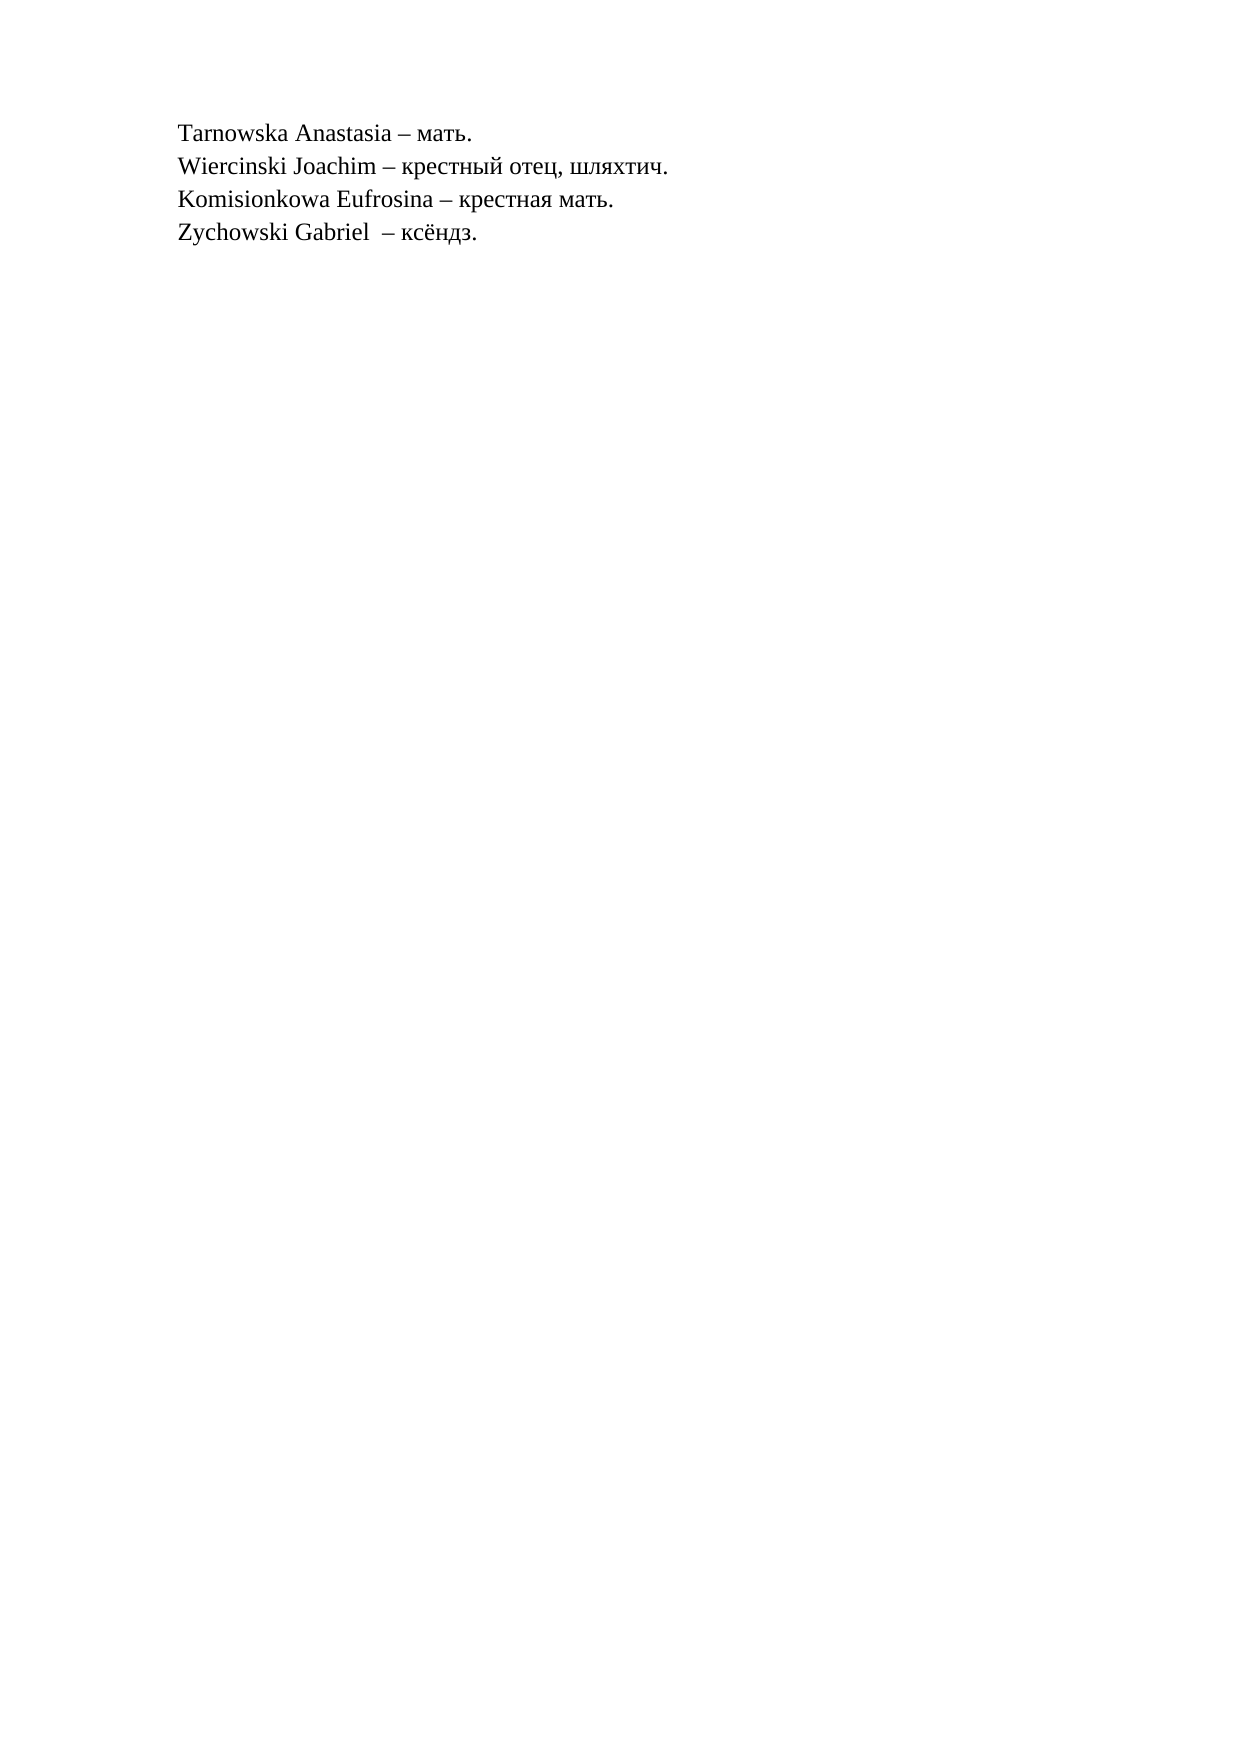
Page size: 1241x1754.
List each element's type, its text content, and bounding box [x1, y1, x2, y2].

text Zychowski Gabriel – ксёндз. [177, 217, 1152, 246]
text Komisionkowa Eufrosina – крестная мать. [177, 184, 1152, 213]
text Tarnowska Anastasia – мать. [177, 118, 1152, 147]
text Wiercinski Joachim – крестный отец, шляхтич. [177, 151, 1152, 180]
